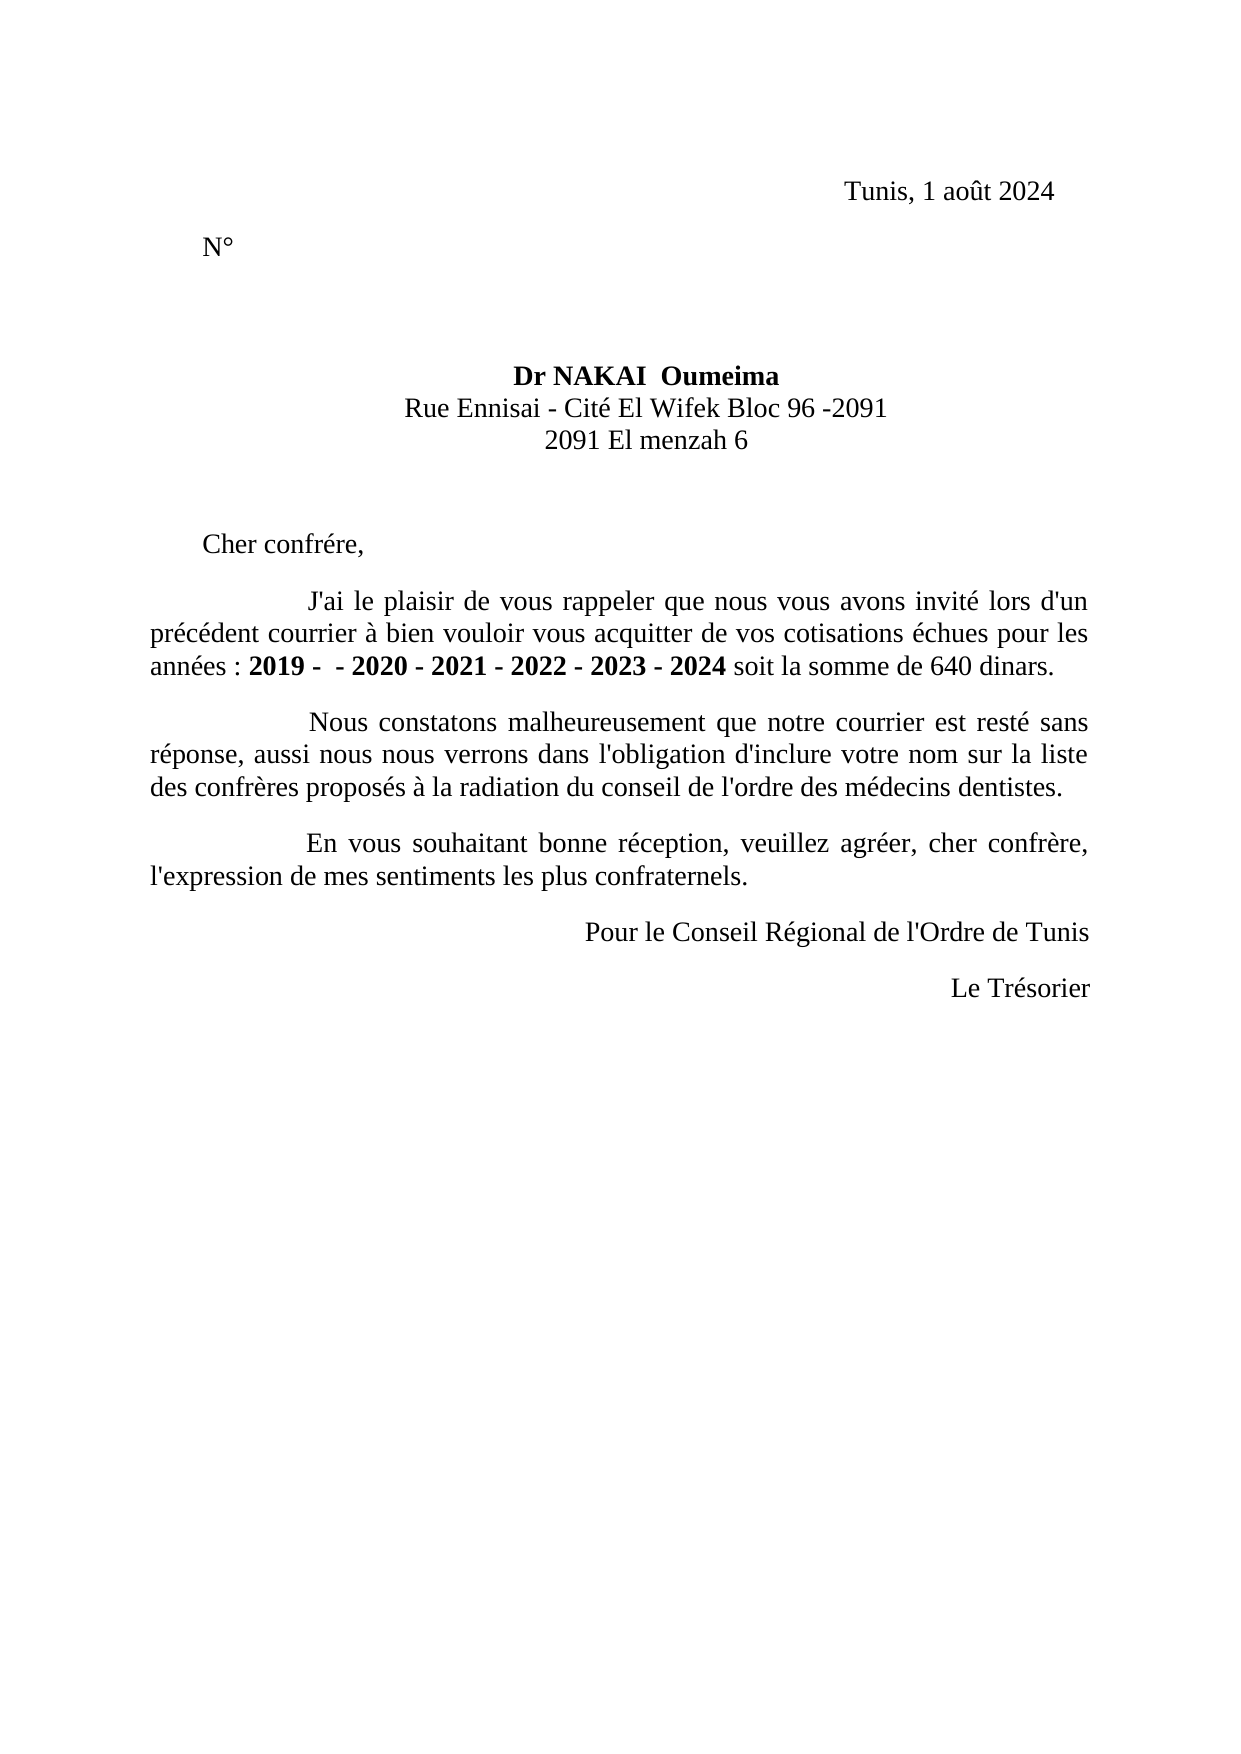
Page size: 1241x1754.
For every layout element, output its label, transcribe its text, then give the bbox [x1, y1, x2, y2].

text Cher confrére, [150, 528, 1090, 560]
text Pour le Conseil Régional de l'Ordre de Tunis [150, 915, 1090, 947]
text Dr NAKAI Oumeima Rue Ennisai - Cité El Wifek Bloc 96 -2091 2091 El menzah 6 [150, 358, 1090, 456]
text Le Trésorier [150, 971, 1090, 1004]
text J'ai le plaisir de vous rappeler que nous vous avons invité lors d'un précédent courrier à bien vouloir vous acquitter de vos cotisations échues pour les années : 2019 - - 2020 - 2021 - 2022 - 2023 - 2024 soit la somme de 640 dinars. [150, 584, 1090, 681]
text Tunis, 1 août 2024 [150, 174, 1090, 206]
text Nous constatons malheureusement que notre courrier est resté sans réponse, aussi nous nous verrons dans l'obligation d'inclure votre nom sur la liste des confrères proposés à la radiation du conseil de l'ordre des médecins dentistes. [150, 705, 1090, 802]
text En vous souhaitant bonne réception, veuillez agréer, cher confrère, l'expression de mes sentiments les plus confraternels. [150, 826, 1090, 891]
text N° [150, 230, 1090, 287]
